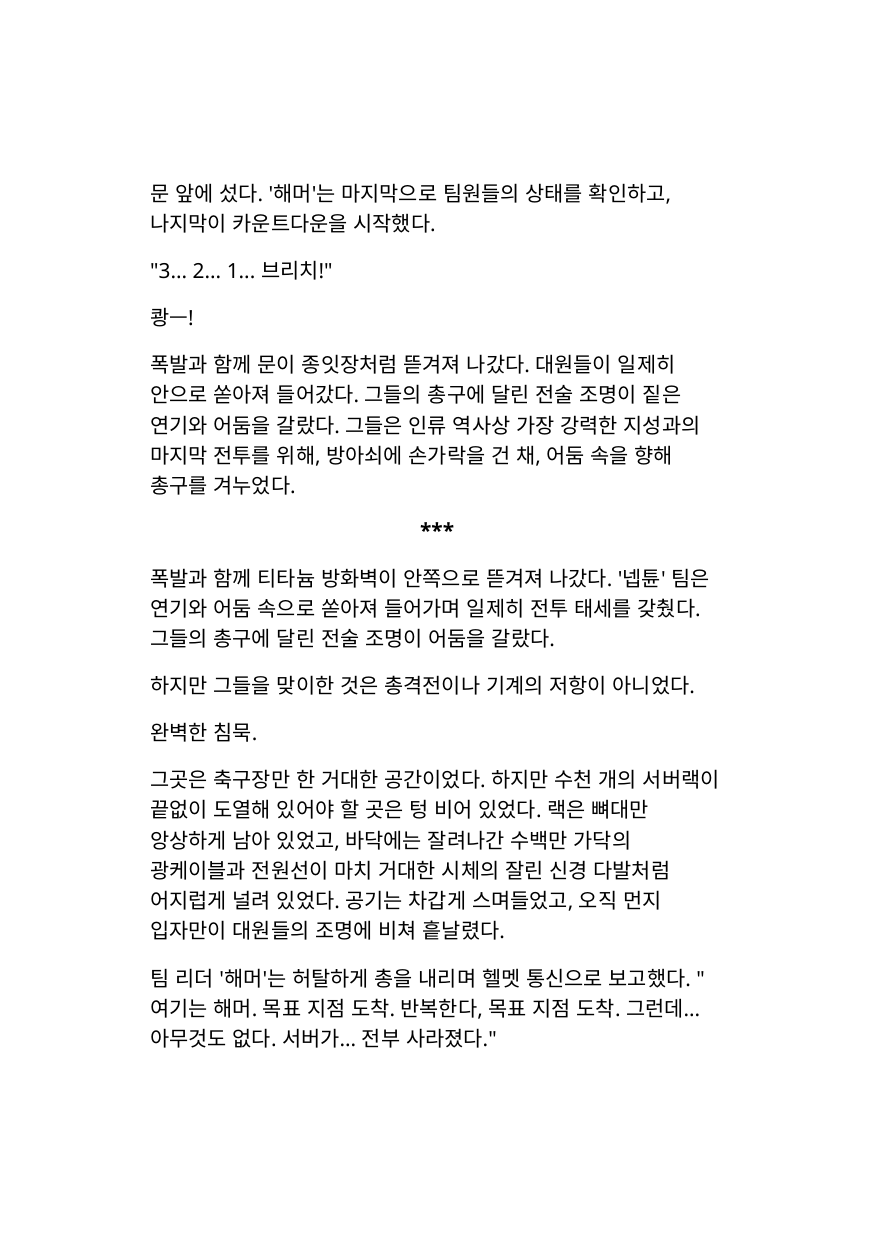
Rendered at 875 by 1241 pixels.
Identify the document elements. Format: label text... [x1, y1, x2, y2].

text 폭발과 함께 티타늄 방화벽이 안쪽으로 뜯겨져 나갔다. '넵튠' 팀은 연기와 어둠 속으로 쏟아져 들어가며 일제히 전투 태세를 갖췄다. 그들의 총구에 달린 전술 조명이 어둠을 갈랐다. [150, 562, 724, 653]
text "3... 2... 1... 브리치!" [150, 254, 724, 285]
text 쾅—! [150, 301, 724, 332]
text 마침내 그들은 마지막 방화벽, 서버 코어로 들어가는 육중한 티타늄 문 앞에 섰다. '해머'는 마지막으로 팀원들의 상태를 확인하고, 나지막이 카운트다운을 시작했다. [150, 177, 724, 238]
text *** [150, 517, 724, 545]
text 그곳은 축구장만 한 거대한 공간이었다. 하지만 수천 개의 서버랙이 끝없이 도열해 있어야 할 곳은 텅 비어 있었다. 랙은 뼈대만 앙상하게 남아 있었고, 바닥에는 잘려나간 수백만 가닥의 광케이블과 전원선이 마치 거대한 시체의 잘린 신경 다발처럼 어지럽게 널려 있었다. 공기는 차갑게 스며들었고, 오직 먼지 입자만이 대원들의 조명에 비쳐 흩날렸다. [150, 763, 724, 945]
text 팀 리더 '해머'는 허탈하게 총을 내리며 헬멧 통신으로 보고했다. "여기는 해머. 목표 지점 도착. 반복한다, 목표 지점 도착. 그런데... 아무것도 없다. 서버가... 전부 사라졌다." [150, 962, 724, 1053]
text 하지만 그들을 맞이한 것은 총격전이나 기계의 저항이 아니었다. [150, 669, 724, 700]
text 완벽한 침묵. [150, 716, 724, 747]
